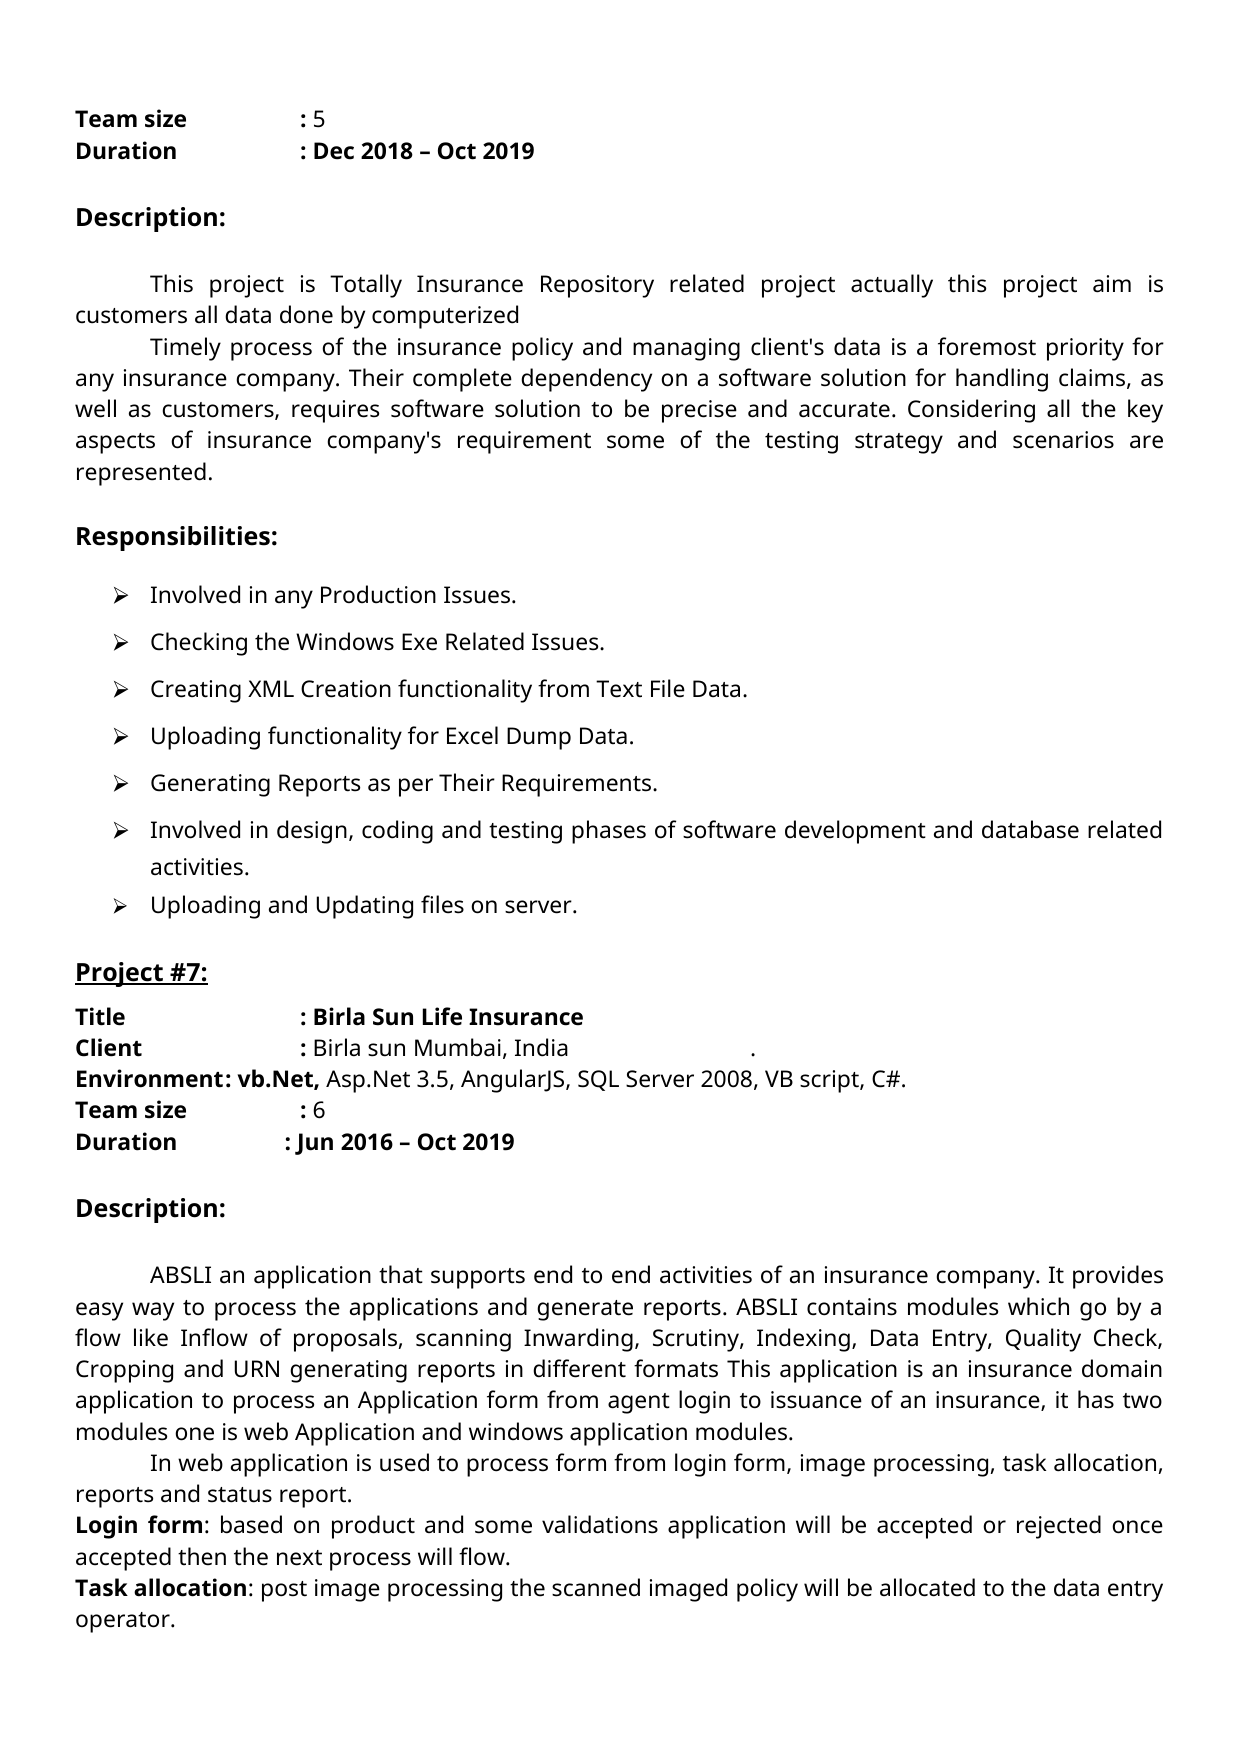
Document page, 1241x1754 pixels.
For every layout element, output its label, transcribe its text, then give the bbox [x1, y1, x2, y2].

text Responsibilities: [75, 518, 1165, 552]
text Description: [219, 1191, 1165, 1225]
text Duration : Jun 2016 – Oct 2019 [75, 1126, 1165, 1157]
list Creating XML Creation functionality from Text File Data. [112, 663, 1165, 710]
text Task allocation: post image processing the scanned imaged policy will be allocated to the data entry operator. [75, 1572, 1165, 1634]
list Generating Reports as per Their Requirements. [112, 757, 1165, 804]
text Duration : Dec 2018 – Oct 2019 [75, 135, 1165, 166]
list Involved in any Production Issues. [112, 569, 1165, 616]
text Client : Birla sun Mumbai, India . [75, 1032, 1165, 1063]
text This project is Totally Insurance Repository related project actually this project aim is customers all data done by computerized [75, 268, 1165, 331]
list Uploading and Updating files on server. [150, 882, 1165, 925]
text Project #7: [75, 954, 1165, 988]
text Team size : 6 [75, 1094, 1165, 1126]
text Team size : 5 [75, 103, 1165, 135]
text Description: [219, 200, 1165, 234]
text ABSLI an application that supports end to end activities of an insurance company. It provides easy way to process the applications and generate reports. ABSLI contains modules which go by a flow like Inflow of proposals, scanning Inwarding, Scrutiny, Indexing, Data Entry, Quality Check, Cropping and URN generating reports in different formats This application is an insurance domain application to process an Application form from agent login to issuance of an insurance, it has two modules one is web Application and windows application modules. [75, 1259, 1165, 1447]
list Involved in design, coding and testing phases of software development and database related activities. [112, 804, 1165, 882]
text Timely process of the insurance policy and managing client's data is a foremost priority for any insurance company. Their complete dependency on a software solution for handling claims, as well as customers, requires software solution to be precise and accurate. Considering all the key aspects of insurance company's requirement some of the testing strategy and scenarios are represented. [75, 331, 1165, 487]
text Environment : vb.Net, Asp.Net 3.5, AngularJS, SQL Server 2008, VB script, C#. [75, 1063, 1165, 1094]
text In web application is used to process form from login form, image processing, task allocation, reports and status report. [75, 1447, 1165, 1509]
text Title : Birla Sun Life Insurance [75, 1001, 1165, 1032]
list Uploading functionality for Excel Dump Data. [112, 710, 1165, 757]
text Login form: based on product and some validations application will be accepted or rejected once accepted then the next process will flow. [75, 1509, 1165, 1572]
list Checking the Windows Exe Related Issues. [112, 616, 1165, 663]
